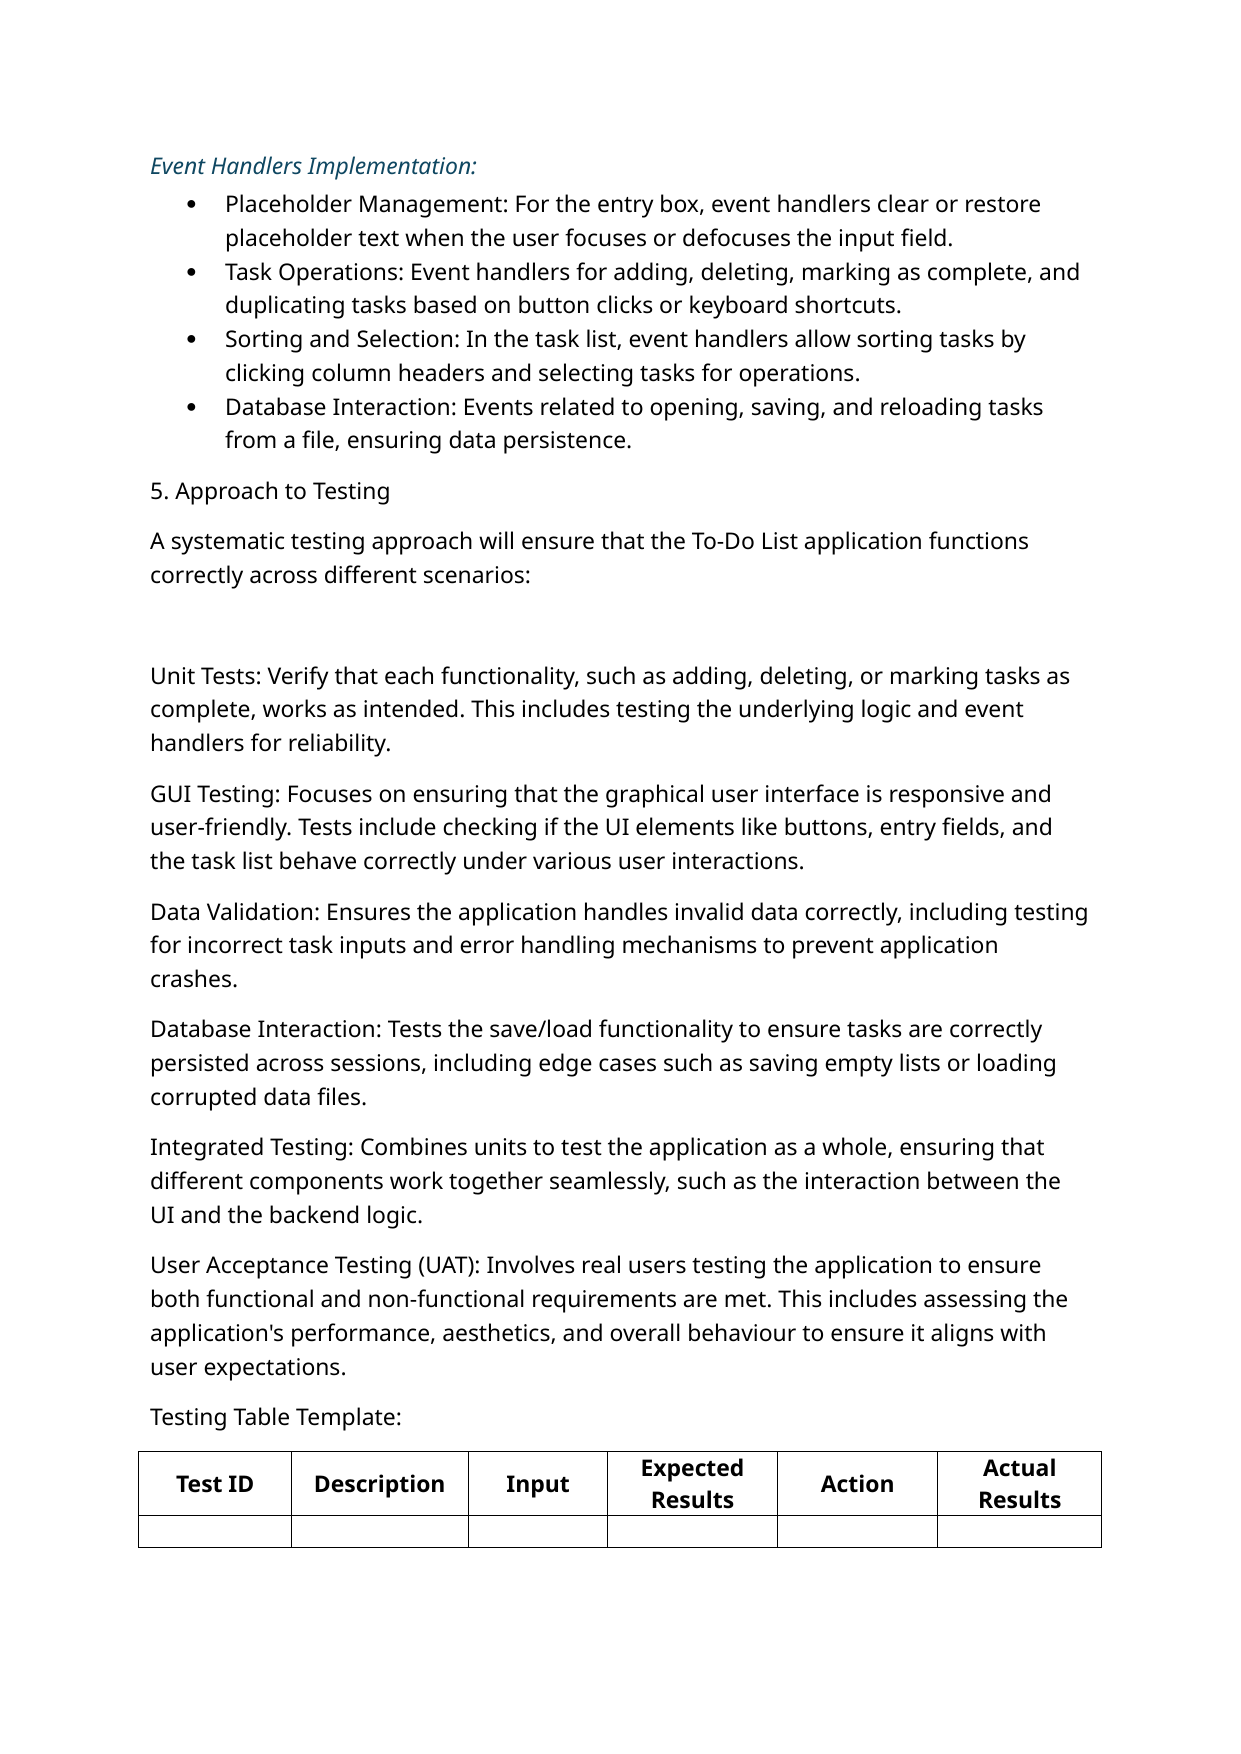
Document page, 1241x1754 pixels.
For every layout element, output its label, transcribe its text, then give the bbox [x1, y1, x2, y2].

table_header Test ID [139, 1452, 291, 1515]
list Sorting and Selection: In the task list, event handlers allow sorting tasks by clicking column headers and selecting tasks for operations. [187, 323, 1090, 388]
text Integrated Testing: Combines units to test the application as a whole, ensuring that different components work together seamlessly, such as the interaction between the UI and the backend logic. [150, 1131, 1090, 1230]
text Data Validation: Ensures the application handles invalid data correctly, including testing for incorrect task inputs and error handling mechanisms to prevent application crashes. [150, 895, 1090, 994]
text Testing Table Template: [150, 1401, 1090, 1432]
table_cell [608, 1516, 777, 1547]
text 5. Approach to Testing [150, 474, 1090, 506]
table_cell [938, 1516, 1101, 1547]
text A systematic testing approach will ensure that the To-Do List application functions correctly across different scenarios: [150, 525, 1090, 590]
table_header Description [292, 1452, 468, 1515]
text Unit Tests: Verify that each functionality, such as adding, deleting, or marking tasks as complete, works as intended. This includes testing the underlying logic and event handlers for reliability. [150, 659, 1090, 758]
table_header Input [469, 1452, 607, 1515]
table_cell [292, 1516, 468, 1547]
list Database Interaction: Events related to opening, saving, and reloading tasks from a file, ensuring data persistence. [187, 390, 1090, 455]
list Placeholder Management: For the entry box, event handlers clear or restore placeholder text when the user focuses or defocuses the input field. [187, 188, 1090, 253]
table_cell [778, 1516, 937, 1547]
table_cell [469, 1516, 607, 1547]
subtitle Event Handlers Implementation: [150, 150, 1090, 181]
text User Acceptance Testing (UAT): Involves real users testing the application to ensure both functional and non-functional requirements are met. This includes assessing the application's performance, aesthetics, and overall behaviour to ensure it aligns with user expectations. [150, 1249, 1090, 1382]
list Task Operations: Event handlers for adding, deleting, marking as complete, and duplicating tasks based on button clicks or keyboard shortcuts. [187, 255, 1090, 320]
table_cell [139, 1516, 291, 1547]
table_header Actual Results [938, 1452, 1101, 1515]
text GUI Testing: Focuses on ensuring that the graphical user interface is responsive and user-friendly. Tests include checking if the UI elements like buttons, entry fields, and the task list behave correctly under various user interactions. [150, 777, 1090, 876]
text Database Interaction: Tests the save/load functionality to ensure tasks are correctly persisted across sessions, including edge cases such as saving empty lists or loading corrupted data files. [150, 1013, 1090, 1112]
table_header Expected Results [608, 1452, 777, 1515]
table_header Action [778, 1452, 937, 1515]
